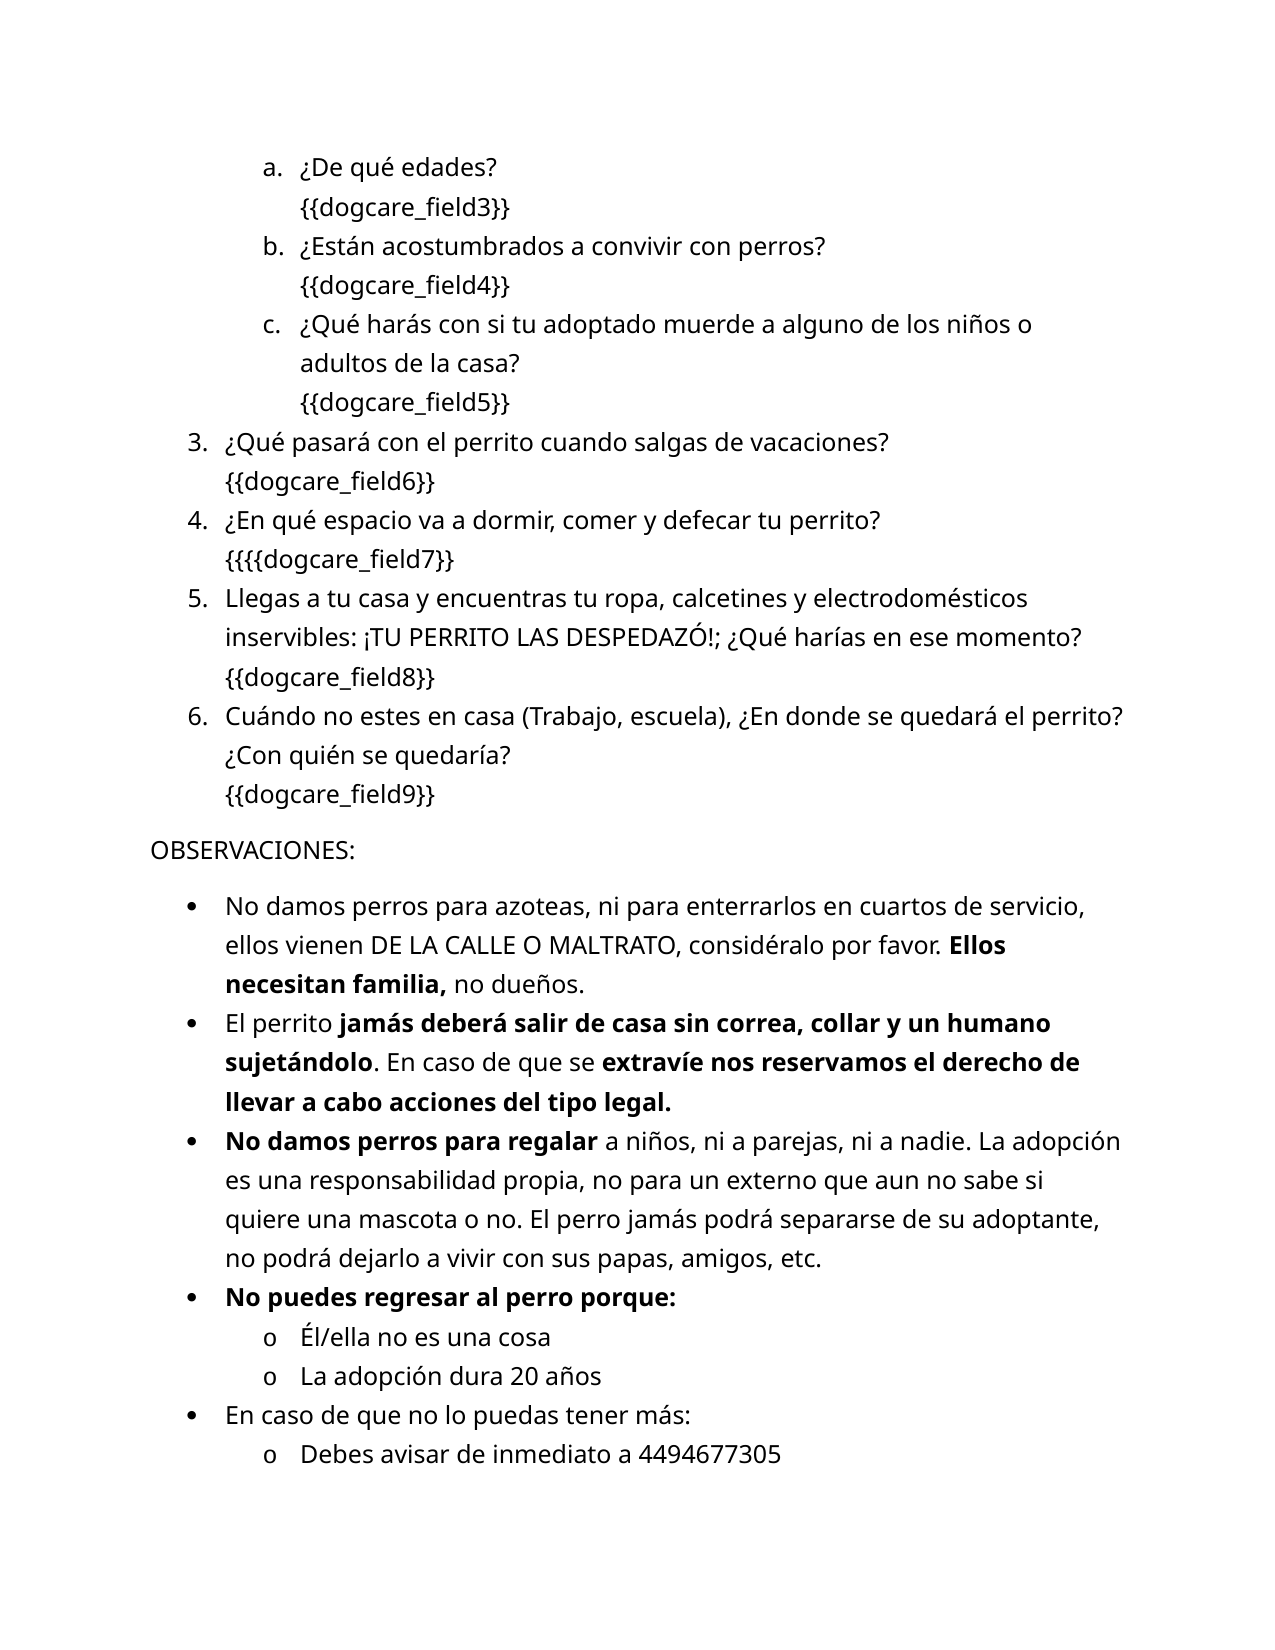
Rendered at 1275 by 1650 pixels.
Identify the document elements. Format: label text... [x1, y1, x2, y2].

list No damos perros para azoteas, ni para enterrarlos en cuartos de servicio, ellos vienen DE LA CALLE O MALTRATO, considéralo por favor. Ellos necesitan familia, no dueños. [187, 888, 1125, 1001]
list ¿En qué espacio va a dormir, comer y defecar tu perrito? [187, 502, 1125, 537]
list Él/ella no es una cosa [262, 1319, 1125, 1353]
list ¿Qué pasará con el perrito cuando salgas de vacaciones? [187, 424, 1125, 458]
list No puedes regresar al perro porque: [187, 1280, 1125, 1314]
list ¿Qué harás con si tu adoptado muerde a alguno de los niños o adultos de la casa? [262, 307, 1125, 380]
list El perrito jamás deberá salir de casa sin correa, collar y un humano sujetándolo. En caso de que se extravíe nos reservamos el derecho de llevar a cabo acciones del tipo legal. [187, 1006, 1125, 1118]
list {{dogcare_field9}} [225, 777, 1125, 811]
list {{{{dogcare_field7}} [225, 542, 1125, 576]
list Llegas a tu casa y encuentras tu ropa, calcetines y electrodomésticos inservibles: ¡TU PERRITO LAS DESPEDAZÓ!; ¿Qué harías en ese momento? [187, 581, 1125, 654]
text OBSERVACIONES: [150, 832, 1125, 867]
list {{dogcare_field8}} [225, 659, 1125, 693]
list Debes avisar de inmediato a 4494677305 [262, 1437, 1125, 1471]
list {{dogcare_field3}} [300, 189, 1125, 223]
list ¿De qué edades? [262, 150, 1125, 184]
list Cuándo no estes en casa (Trabajo, escuela), ¿En donde se quedará el perrito? ¿Con quién se quedaría? [187, 698, 1125, 772]
list En caso de que no lo puedas tener más: [187, 1398, 1125, 1432]
list ¿Están acostumbrados a convivir con perros? [262, 228, 1125, 262]
list {{dogcare_field5}} [300, 385, 1125, 419]
list No damos perros para regalar a niños, ni a parejas, ni a nadie. La adopción es una responsabilidad propia, no para un externo que aun no sabe si quiere una mascota o no. El perro jamás podrá separarse de su adoptante, no podrá dejarlo a vivir con sus papas, amigos, etc. [187, 1123, 1125, 1275]
list {{dogcare_field6}} [225, 463, 1125, 497]
list La adopción dura 20 años [262, 1358, 1125, 1393]
list {{dogcare_field4}} [300, 267, 1125, 302]
